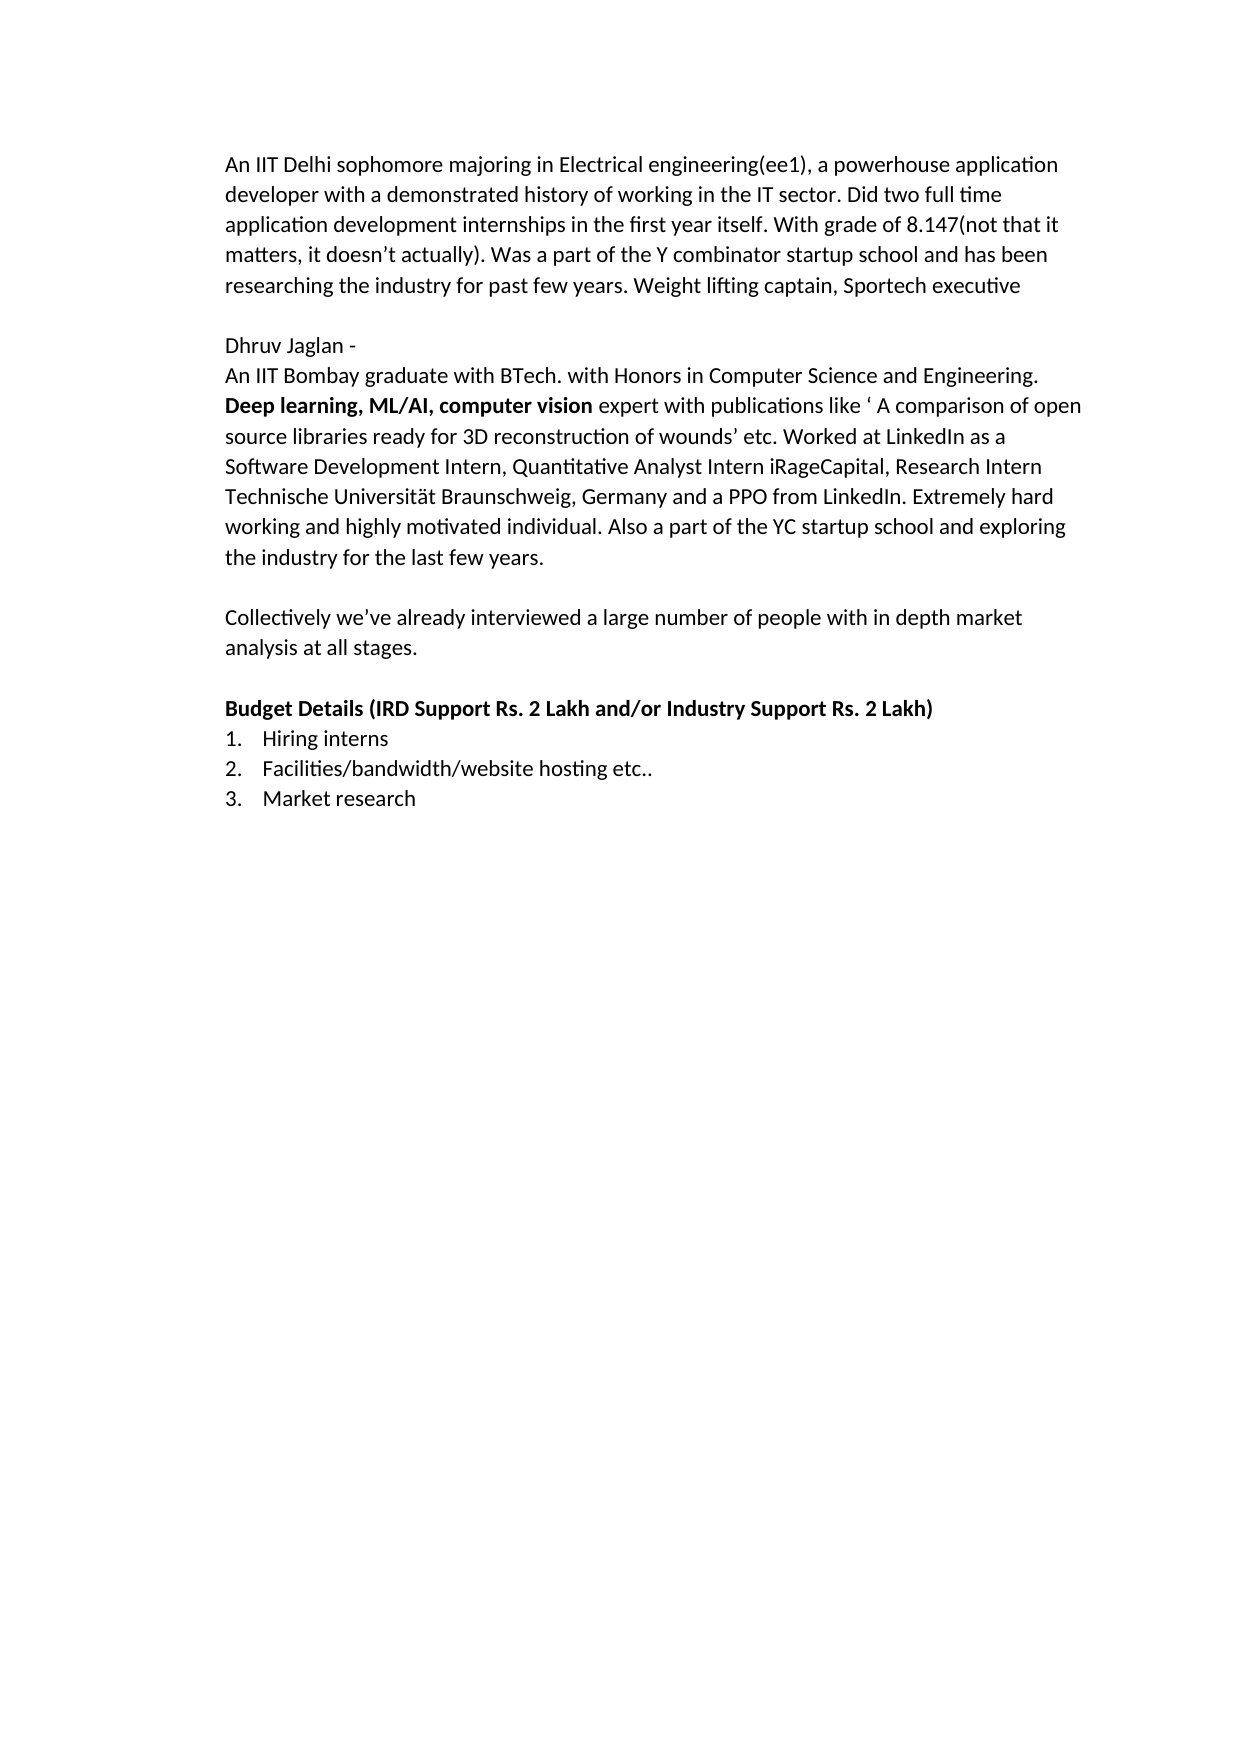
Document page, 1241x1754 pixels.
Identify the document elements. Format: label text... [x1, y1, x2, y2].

list An IIT Bombay graduate with BTech. with Honors in Computer Science and Engineering. Deep learning, ML/AI, computer vision expert with publications like ‘ A comparison of open source libraries ready for 3D reconstruction of wounds’ etc. Worked at LinkedIn as a Software Development Intern, Quantitative Analyst Intern iRageCapital, Research Intern Technische Universität Braunschweig, Germany and a PPO from LinkedIn. Extremely hard working and highly motivated individual. Also a part of the YC startup school and exploring the industry for the last few years. [225, 361, 1090, 571]
list Market research [225, 784, 1090, 812]
list Hiring interns [225, 724, 1090, 752]
list Budget Details (IRD Support Rs. 2 Lakh and/or Industry Support Rs. 2 Lakh) [225, 694, 1090, 722]
list Dhruv Jaglan - [225, 331, 1090, 359]
list An IIT Delhi sophomore majoring in Electrical engineering(ee1), a powerhouse application developer with a demonstrated history of working in the IT sector. Did two full time application development internships in the first year itself. With grade of 8.147(not that it matters, it doesn’t actually). Was a part of the Y combinator startup school and has been researching the industry for past few years. Weight lifting captain, Sportech executive [225, 150, 1090, 299]
list Facilities/bandwidth/website hosting etc.. [225, 754, 1090, 782]
list Collectively we’ve already interviewed a large number of people with in depth market analysis at all stages. [225, 603, 1090, 661]
